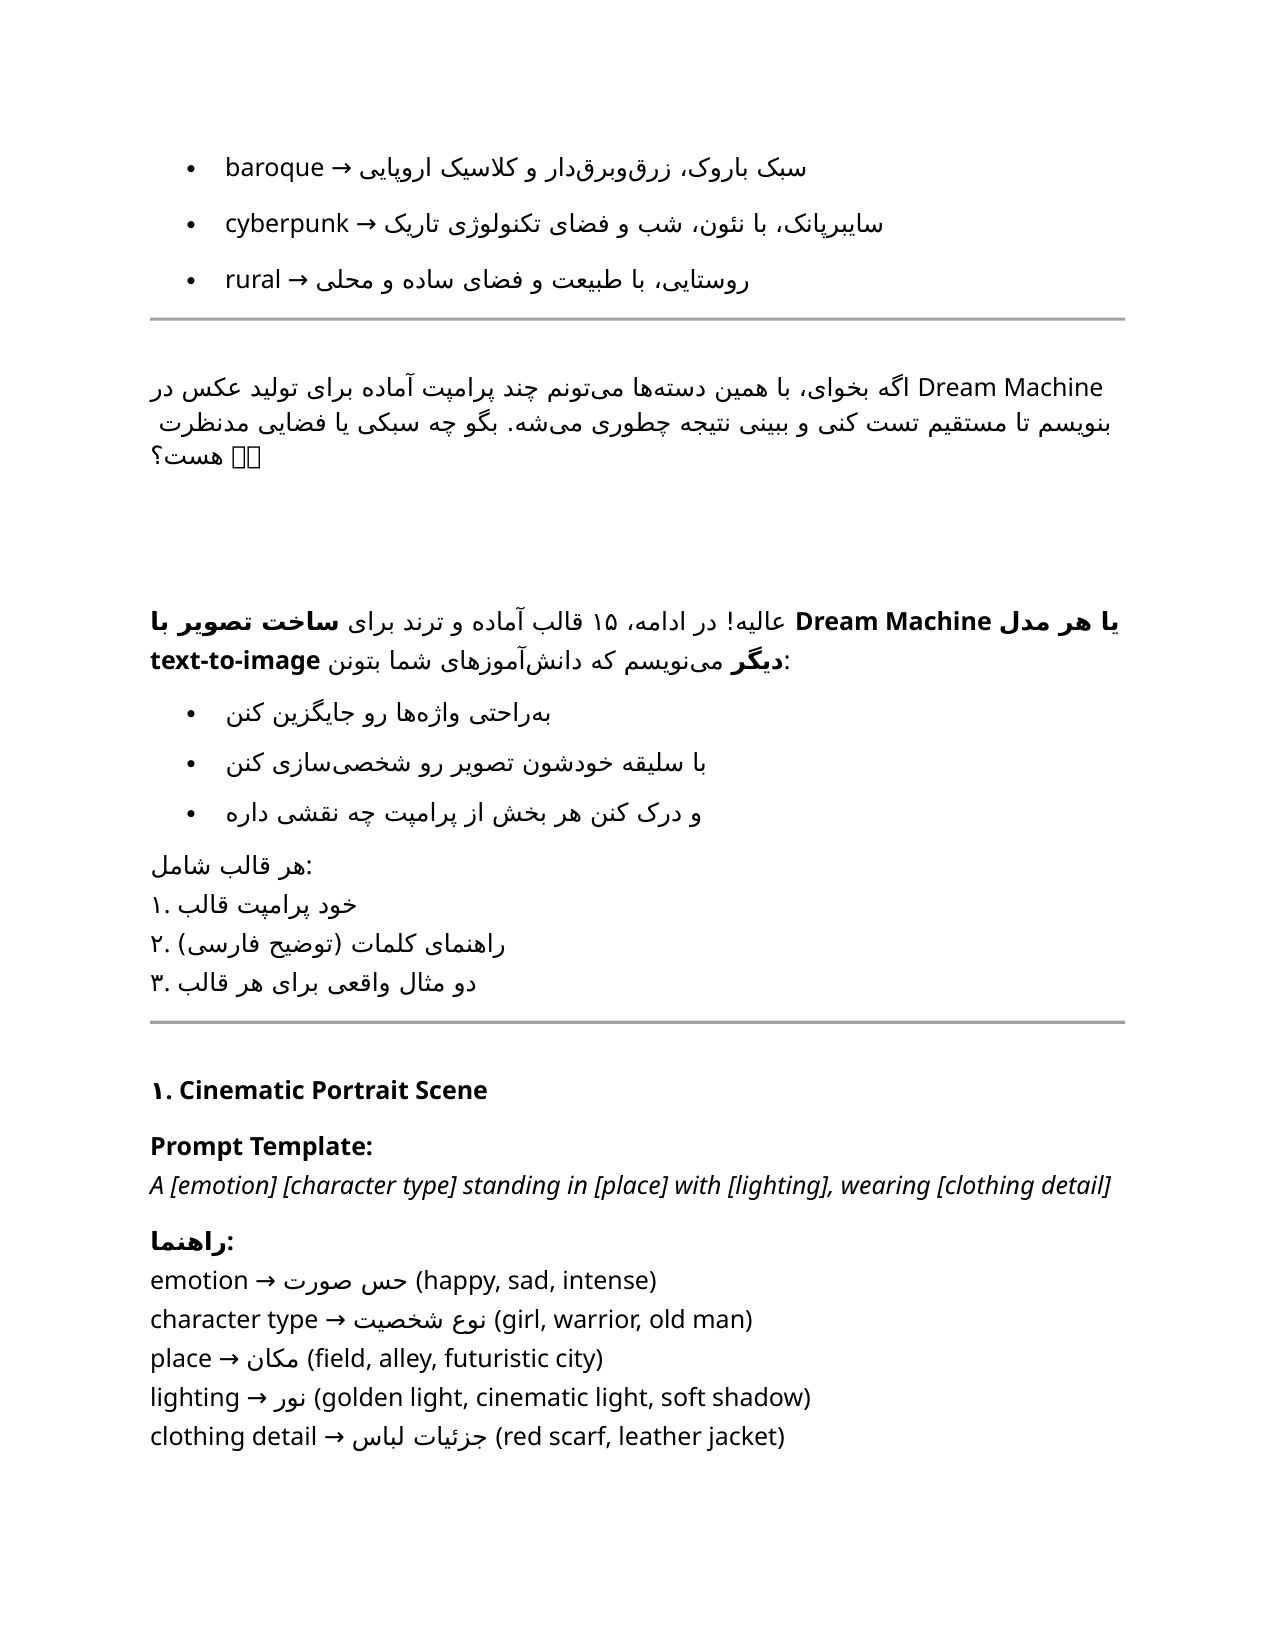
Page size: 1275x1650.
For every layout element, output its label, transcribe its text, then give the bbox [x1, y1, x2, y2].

text اگه بخوای، با همین دسته‌ها می‌تونم چند پرامپت آماده برای تولید عکس در Dream Machine بنویسم تا مستقیم تست کنی و ببینی نتیجه چطوری می‌شه. بگو چه سبکی یا فضایی مدنظرت هست؟ 🧠✨ [150, 369, 1125, 471]
text ۱. Cinematic Portrait Scene [150, 1072, 1125, 1106]
list با سلیقه خودشون تصویر رو شخصی‌سازی کنن [187, 748, 1125, 777]
list baroque → سبک باروک، زرق‌وبرق‌دار و کلاسیک اروپایی [187, 150, 1125, 184]
list به‌راحتی واژه‌ها رو جایگزین کنن [187, 698, 1125, 727]
list cyberpunk → سایبرپانک، با نئون، شب و فضای تکنولوژی تاریک [187, 206, 1125, 240]
text عالیه! در ادامه، ۱۵ قالب آماده و ترند برای ساخت تصویر با Dream Machine یا هر مدل text-to-image دیگر می‌نویسم که دانش‌آموزهای شما بتونن: [150, 603, 1125, 677]
text راهنما: emotion → حس صورت (happy, sad, intense) character type → نوع شخصیت (girl, warrior, old man) place → مکان (field, alley, futuristic city) lighting → نور (golden light, cinematic light, soft shadow) clothing detail → جزئیات لباس (red scarf, leather jacket) [150, 1223, 1125, 1453]
text Prompt Template: A [emotion] [character type] standing in [place] with [lighting], wearing [clothing detail] [150, 1128, 1125, 1201]
list و درک کنن هر بخش از پرامپت چه نقشی داره [187, 798, 1125, 826]
list rural → روستایی، با طبیعت و فضای ساده و محلی [187, 262, 1125, 296]
text هر قالب شامل: ۱. خود پرامپت قالب ۲. راهنمای کلمات (توضیح فارسی) ۳. دو مثال واقعی برای هر قالب [150, 847, 1125, 999]
